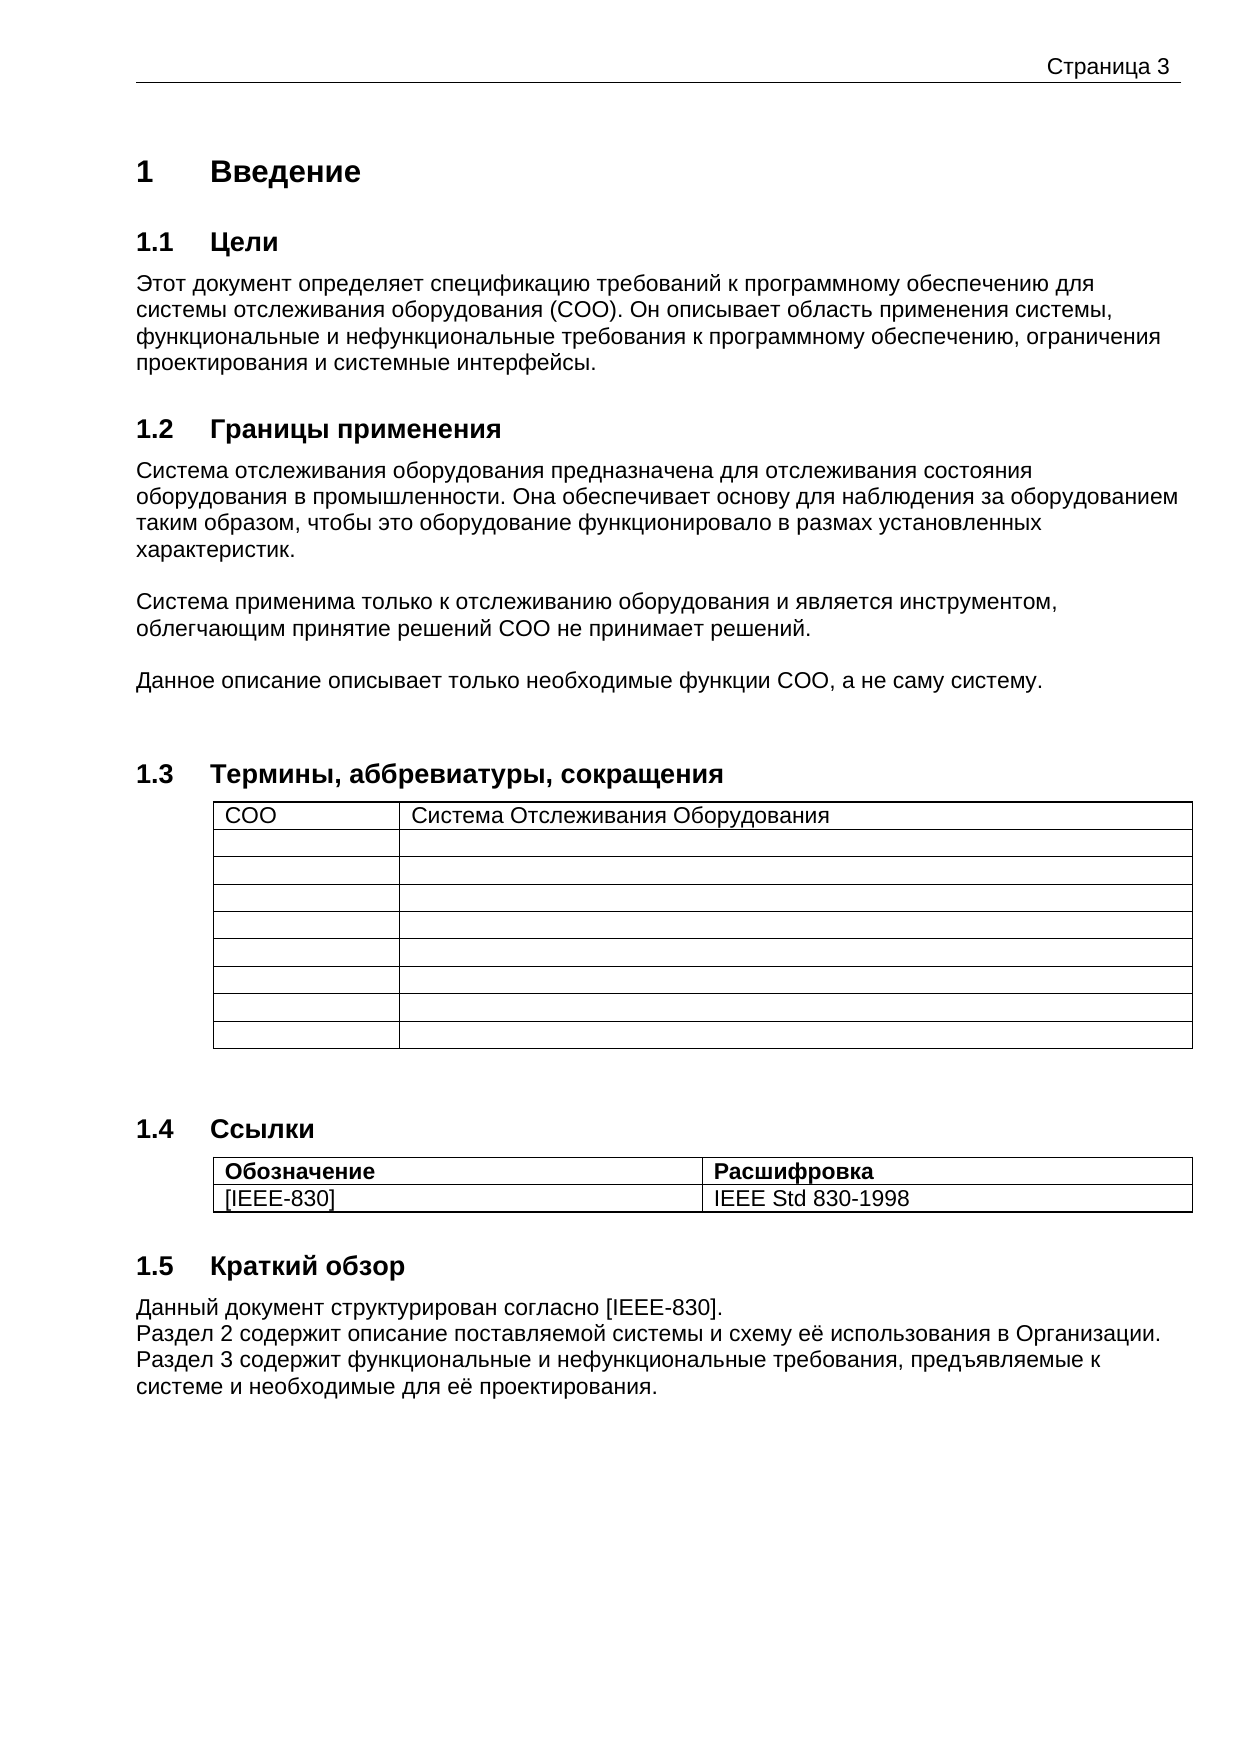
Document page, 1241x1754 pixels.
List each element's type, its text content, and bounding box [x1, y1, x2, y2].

subtitle Цели [136, 226, 1181, 257]
text Раздел 2 содержит описание поставляемой системы и схему её использования в Организации. Раздел 3 содержит функциональные и нефункциональные требования, предъявляемые к системе и необходимые для её проектирования. [136, 1320, 1181, 1399]
table_cell [214, 1022, 399, 1048]
text Данный документ структурирован согласно [IEEE-830]. [136, 1294, 1181, 1320]
table_cell [214, 939, 399, 966]
table_cell [IEEE-830] [214, 1185, 702, 1211]
table_cell [214, 912, 399, 938]
table_header Система Отслеживания Оборудования [400, 803, 1192, 829]
table_cell [400, 1022, 1192, 1048]
subtitle Введение [136, 153, 1181, 189]
subtitle Границы применения [136, 413, 1181, 444]
table_cell [400, 994, 1192, 1021]
table_header СОО [214, 803, 399, 829]
text Система отслеживания оборудования предназначена для отслеживания состояния оборудования в промышленности. Она обеспечивает основу для наблюдения за оборудованием таким образом, чтобы это оборудование функционировало в размах установленных характеристик. [136, 457, 1181, 562]
text Данное описание описывает только необходимые функции СОО, а не саму систему. [136, 667, 1181, 694]
table_cell [400, 939, 1192, 966]
table_cell [214, 857, 399, 883]
table_header Обозначение [214, 1158, 702, 1184]
table_header Расшифровка [703, 1158, 1192, 1184]
text Система применима только к отслеживанию оборудования и является инструментом, облегчающим принятие решений СОО не принимает решений. [136, 588, 1181, 641]
subtitle Термины, аббревиатуры, сокращения [136, 758, 1181, 789]
table_cell [400, 885, 1192, 911]
table_cell [214, 885, 399, 911]
table_cell [214, 830, 399, 856]
table_cell [400, 912, 1192, 938]
subtitle Ссылки [136, 1113, 1181, 1144]
table_cell IEEE Std 830-1998 [703, 1185, 1192, 1211]
table_cell [400, 967, 1192, 993]
table_cell [400, 830, 1192, 856]
text Этот документ определяет спецификацию требований к программному обеспечению для системы отслеживания оборудования (СОО). Он описывает область применения системы, функциональные и нефункциональные требования к программному обеспечению, ограничения проектирования и системные интерфейсы. [136, 270, 1181, 375]
subtitle Краткий обзор [136, 1250, 1181, 1281]
table_cell [400, 857, 1192, 883]
table_cell [214, 967, 399, 993]
table_cell [214, 994, 399, 1021]
